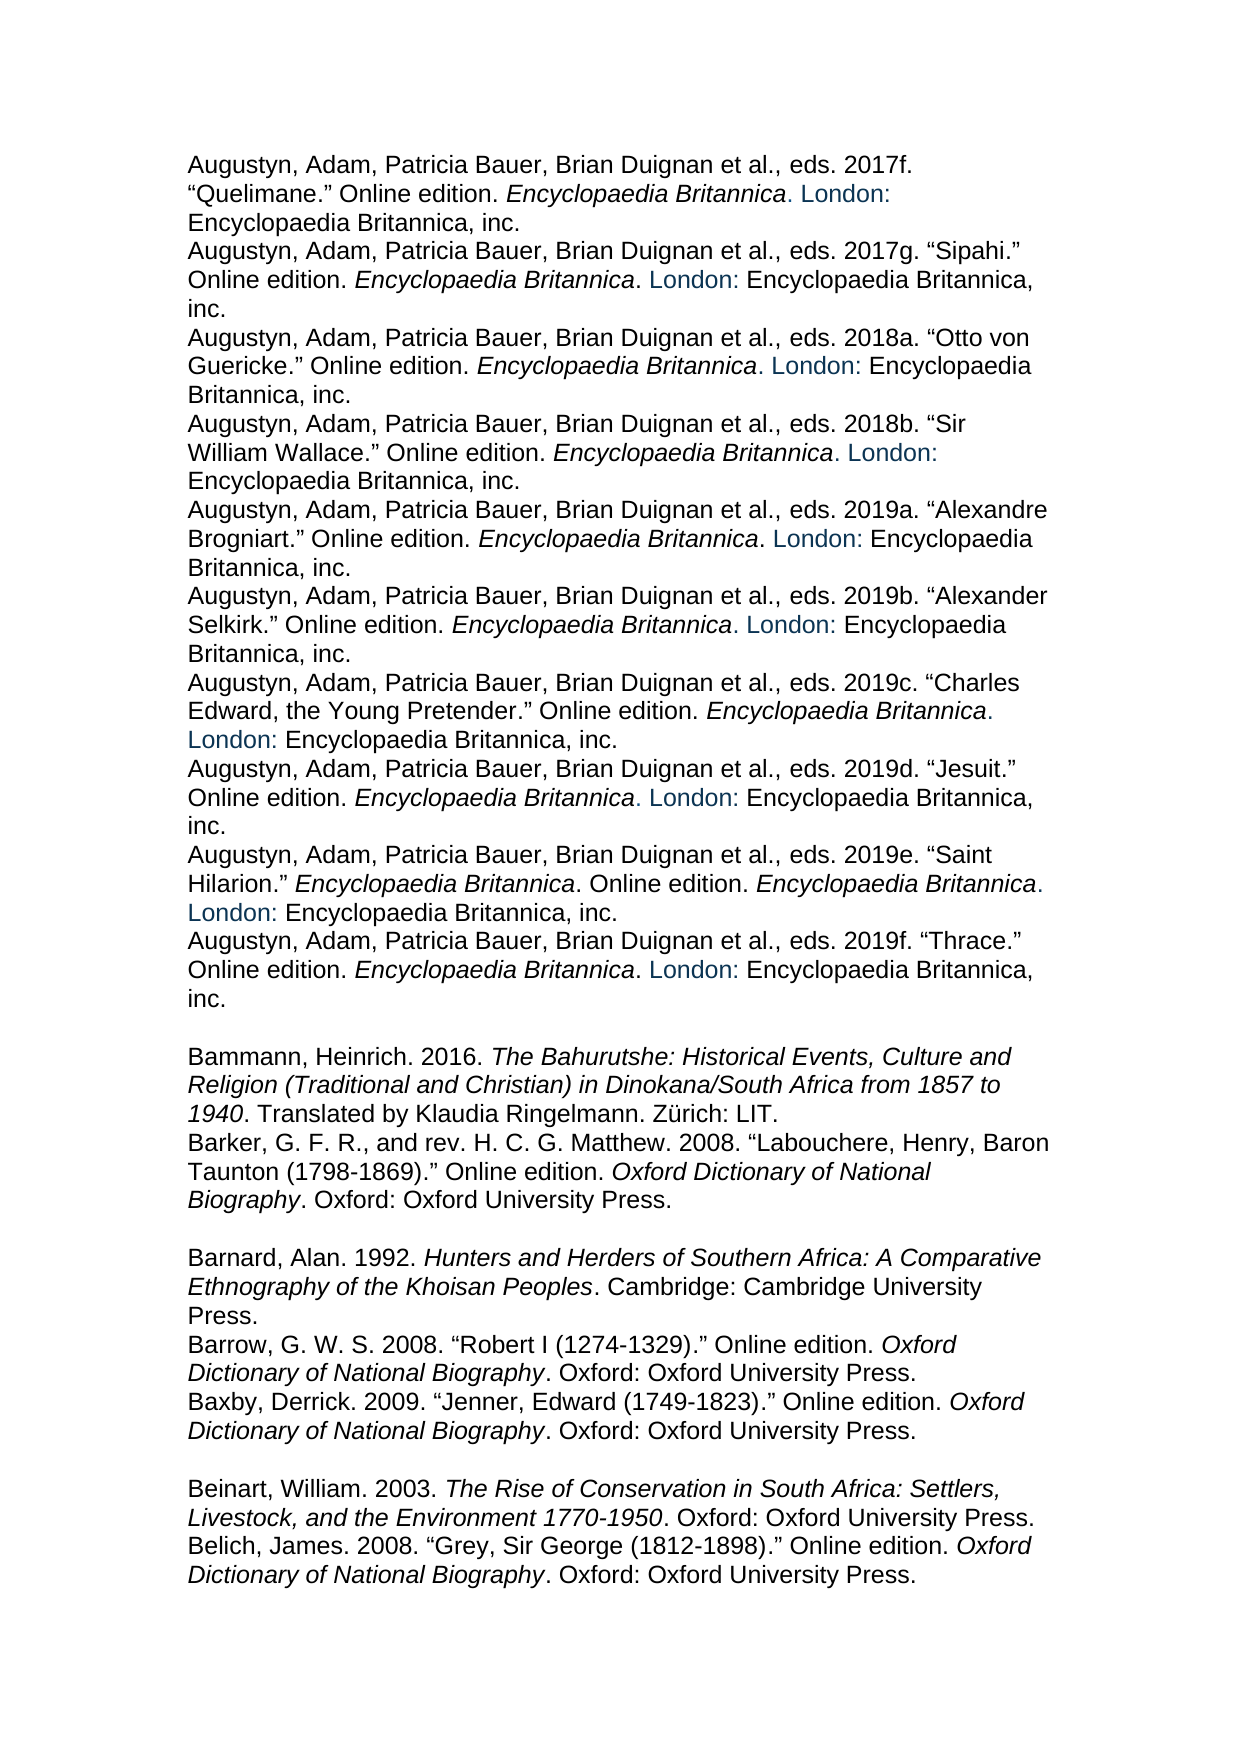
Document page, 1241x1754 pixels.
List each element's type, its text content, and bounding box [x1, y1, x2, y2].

text Augustyn, Adam, Patricia Bauer, Brian Duignan et al., eds. 2018b. “Sir William Wallace.” Online edition. Encyclopaedia Britannica. London: Encyclopaedia Britannica, inc. [187, 409, 1053, 495]
text Baxby, Derrick. 2009. “Jenner, Edward (1749-1823).” Online edition. Oxford Dictionary of National Biography. Oxford: Oxford University Press. [187, 1387, 1053, 1444]
text Barrow, G. W. S. 2008. “Robert I (1274-1329).” Online edition. Oxford Dictionary of National Biography. Oxford: Oxford University Press. [187, 1329, 1053, 1387]
text Augustyn, Adam, Patricia Bauer, Brian Duignan et al., eds. 2019b. “Alexander Selkirk.” Online edition. Encyclopaedia Britannica. London: Encyclopaedia Britannica, inc. [187, 581, 1053, 667]
text Augustyn, Adam, Patricia Bauer, Brian Duignan et al., eds. 2018a. “Otto von Guericke.” Online edition. Encyclopaedia Britannica. London: Encyclopaedia Britannica, inc. [187, 322, 1053, 409]
text Augustyn, Adam, Patricia Bauer, Brian Duignan et al., eds. 2019d. “Jesuit.” Online edition. Encyclopaedia Britannica. London: Encyclopaedia Britannica, inc. [187, 754, 1053, 840]
text Augustyn, Adam, Patricia Bauer, Brian Duignan et al., eds. 2019e. “Saint Hilarion.” Encyclopaedia Britannica. Online edition. Encyclopaedia Britannica. London: Encyclopaedia Britannica, inc. [187, 840, 1053, 926]
text Barnard, Alan. 1992. Hunters and Herders of Southern Africa: A Comparative Ethnography of the Khoisan Peoples. Cambridge: Cambridge University Press. [187, 1243, 1053, 1329]
text Augustyn, Adam, Patricia Bauer, Brian Duignan et al., eds. 2017f. “Quelimane.” Online edition. Encyclopaedia Britannica. London: Encyclopaedia Britannica, inc. [187, 150, 1053, 236]
text Augustyn, Adam, Patricia Bauer, Brian Duignan et al., eds. 2017g. “Sipahi.” Online edition. Encyclopaedia Britannica. London: Encyclopaedia Britannica, inc. [187, 236, 1053, 322]
text Augustyn, Adam, Patricia Bauer, Brian Duignan et al., eds. 2019c. “Charles Edward, the Young Pretender.” Online edition. Encyclopaedia Britannica. London: Encyclopaedia Britannica, inc. [187, 667, 1053, 754]
text Belich, James. 2008. “Grey, Sir George (1812-1898).” Online edition. Oxford Dictionary of National Biography. Oxford: Oxford University Press. [187, 1531, 1053, 1589]
text Augustyn, Adam, Patricia Bauer, Brian Duignan et al., eds. 2019f. “Thrace.” Online edition. Encyclopaedia Britannica. London: Encyclopaedia Britannica, inc. [187, 926, 1053, 1012]
text Augustyn, Adam, Patricia Bauer, Brian Duignan et al., eds. 2019a. “Alexandre Brogniart.” Online edition. Encyclopaedia Britannica. London: Encyclopaedia Britannica, inc. [187, 495, 1053, 581]
text Barker, G. F. R., and rev. H. C. G. Matthew. 2008. “Labouchere, Henry, Baron Taunton (1798-1869).” Online edition. Oxford Dictionary of National Biography. Oxford: Oxford University Press. [187, 1128, 1053, 1214]
text Beinart, William. 2003. The Rise of Conservation in South Africa: Settlers, Livestock, and the Environment 1770-1950. Oxford: Oxford University Press. [187, 1474, 1053, 1531]
text Bammann, Heinrich. 2016. The Bahurutshe: Historical Events, Culture and Religion (Traditional and Christian) in Dinokana/South Africa from 1857 to 1940. Translated by Klaudia Ringelmann. Zürich: LIT. [187, 1042, 1053, 1128]
